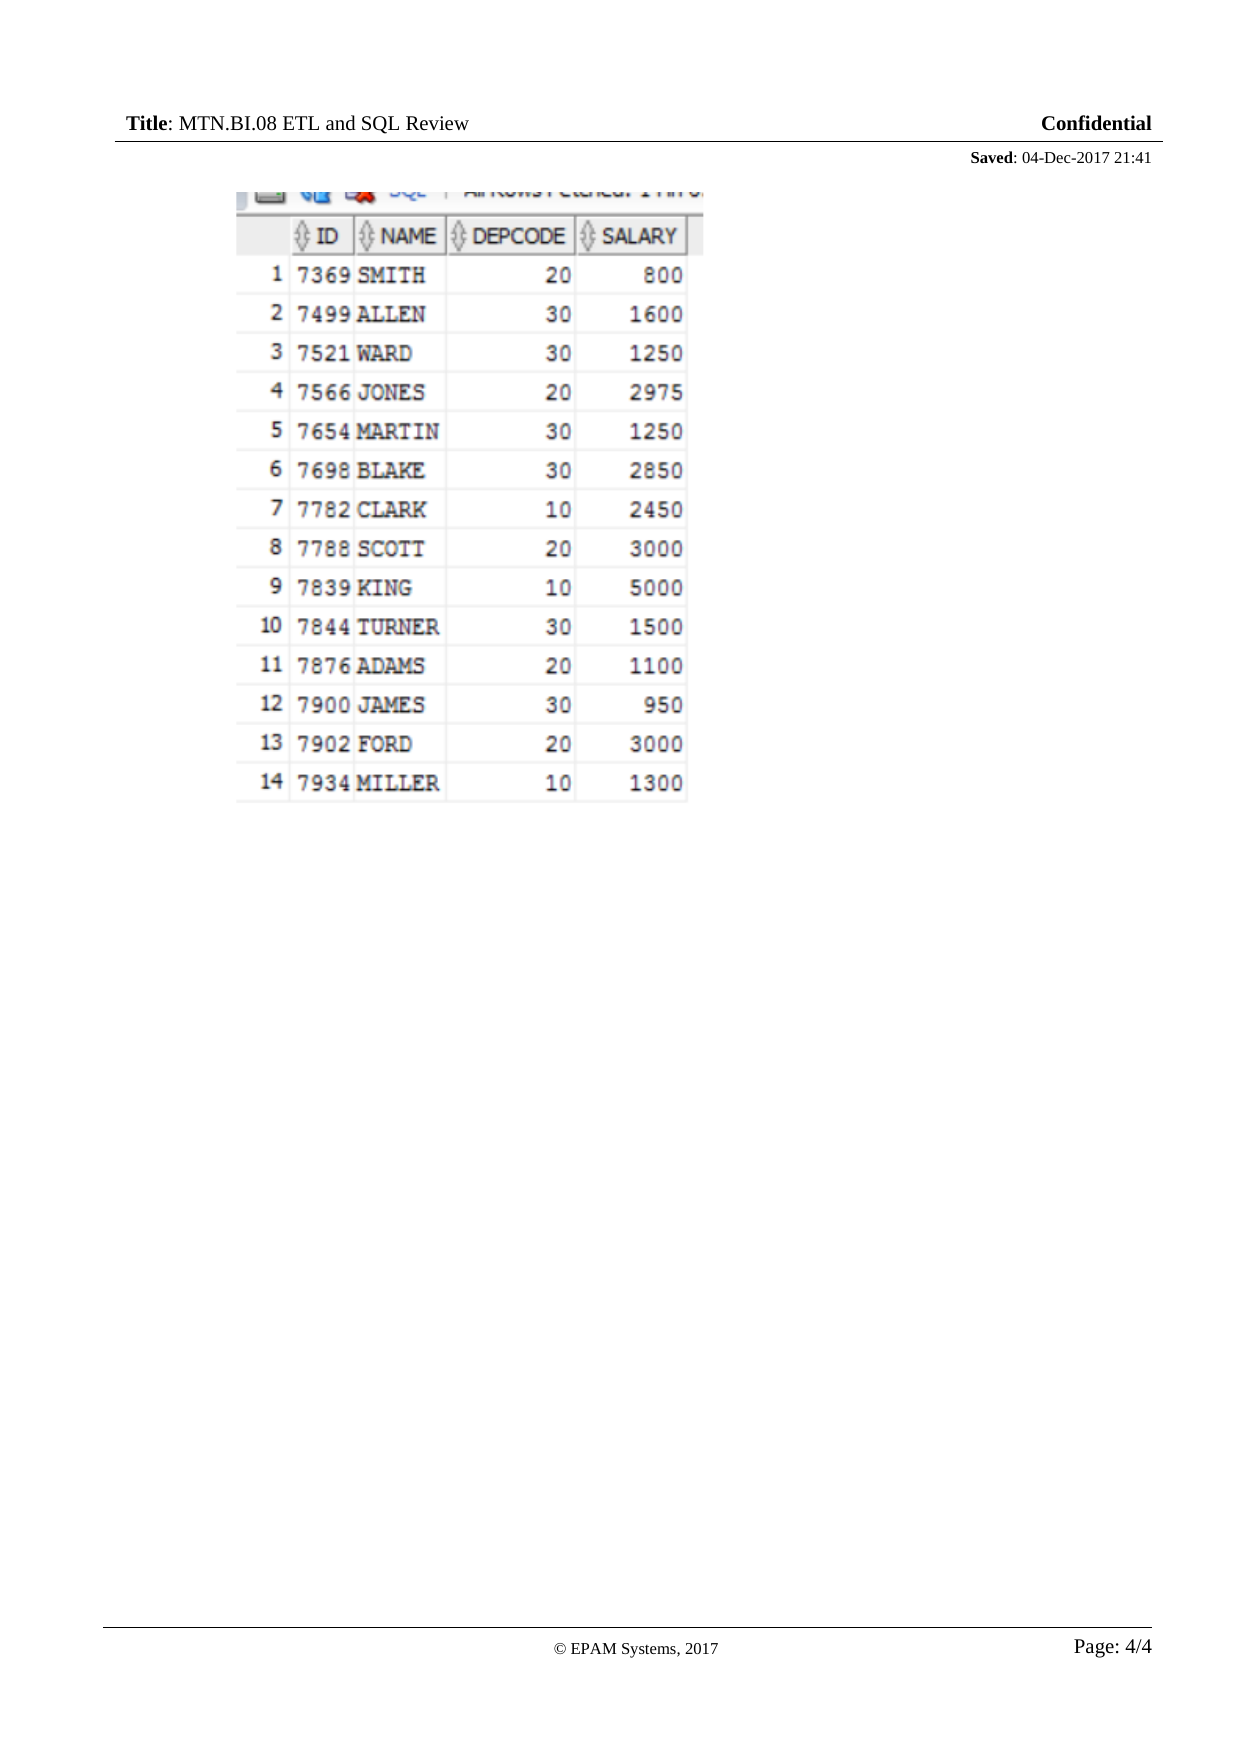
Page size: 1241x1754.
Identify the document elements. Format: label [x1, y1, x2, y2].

picture [236, 192, 704, 825]
